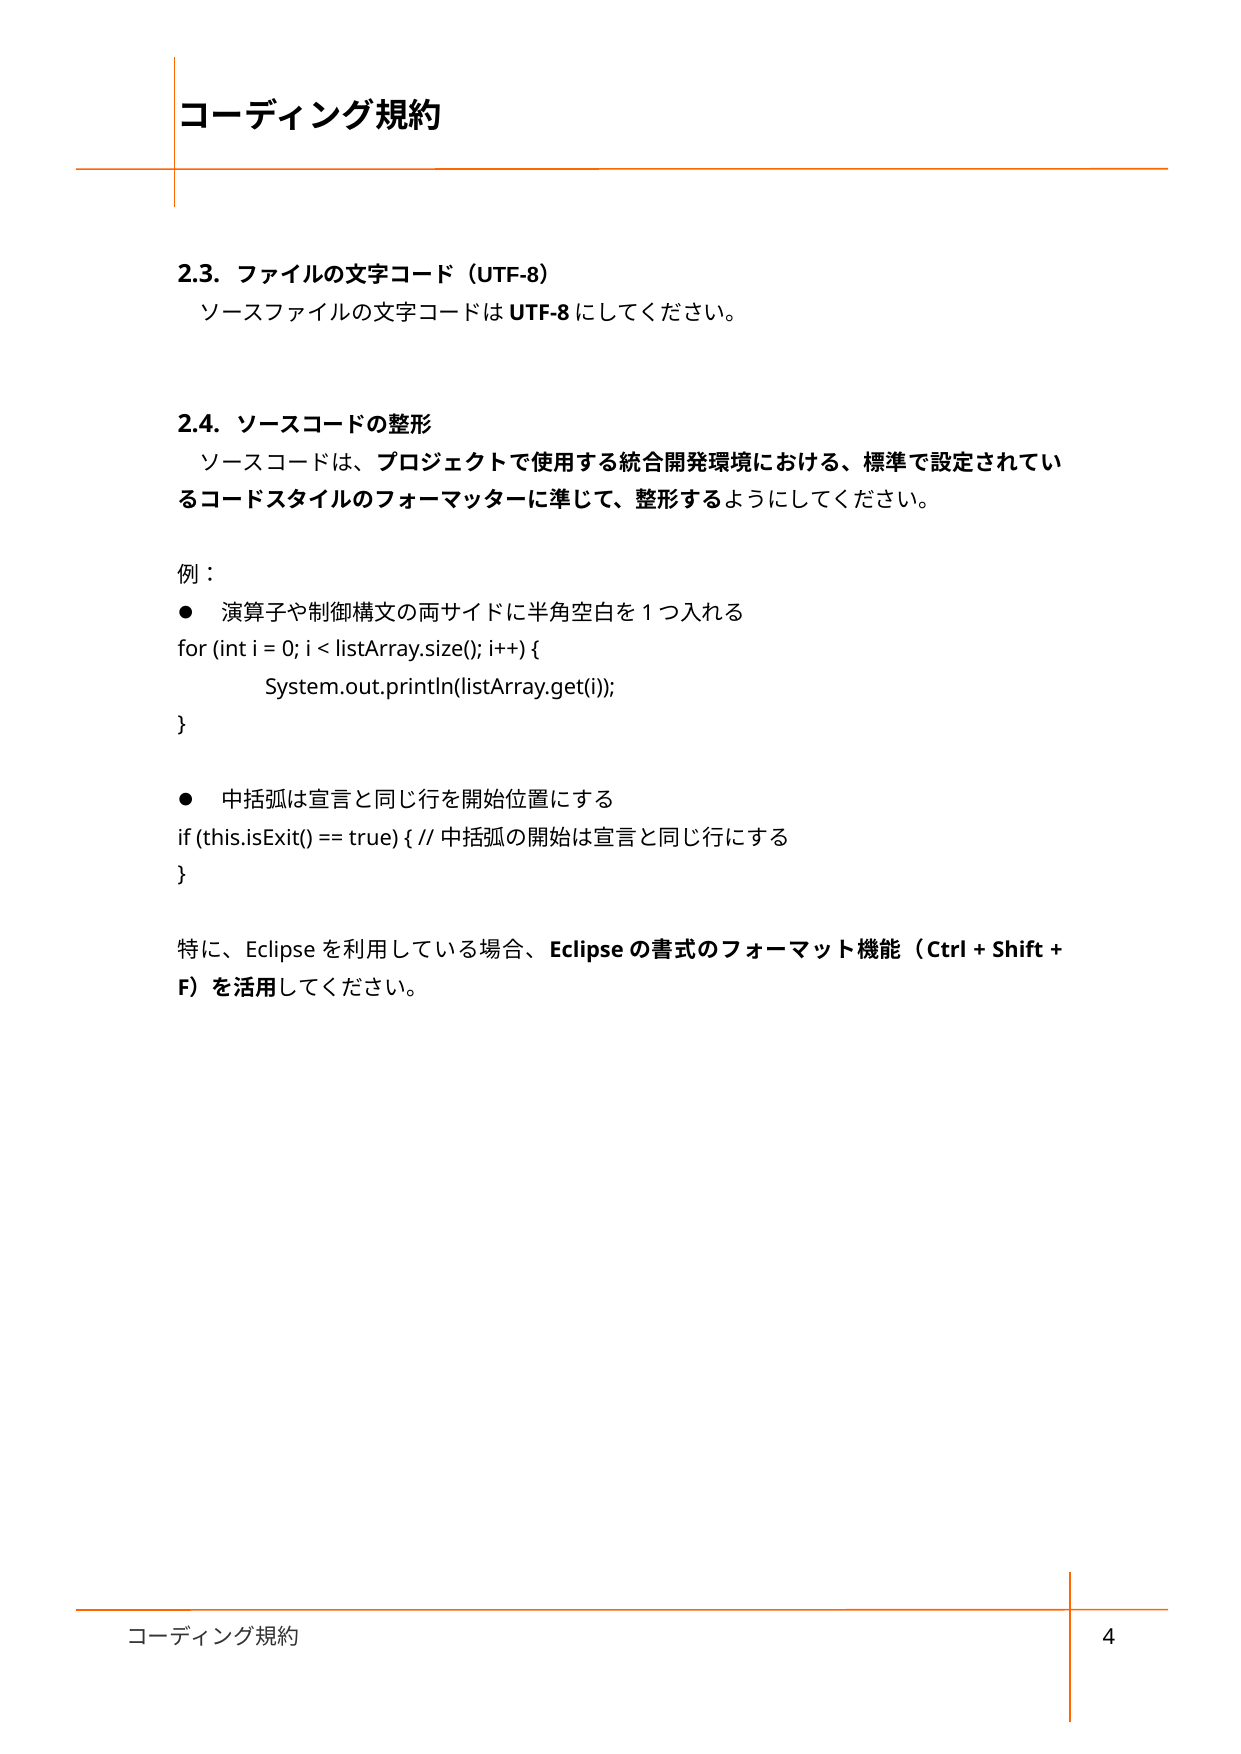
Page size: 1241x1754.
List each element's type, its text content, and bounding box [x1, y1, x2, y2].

text ソースコードは、プロジェクトで使用する統合開発環境における、標準で設定されているコードスタイルのフォーマッターに準じて、整形するようにしてください。 [177, 442, 1063, 517]
list 演算子や制御構文の両サイドに半角空白を1つ入れる [177, 592, 1063, 629]
text System.out.println(listArray.get(i)); [177, 667, 1063, 704]
text for (int i = 0; i < listArray.size(); i++) { [177, 629, 1063, 667]
subtitle ファイルの文字コード（UTF-8） [177, 254, 1063, 292]
list 中括弧は宣言と同じ行を開始位置にする [177, 779, 1063, 817]
text } [177, 704, 1063, 742]
text 特に、Eclipseを利用している場合、Eclipseの書式のフォーマット機能（Ctrl + Shift + F）を活用してください。 [177, 929, 1063, 1004]
subtitle ソースコードの整形 [177, 404, 1063, 442]
text if (this.isExit() == true) { // 中括弧の開始は宣言と同じ行にする [177, 817, 1063, 854]
text ソースファイルの文字コードはUTF-8にしてください。 [177, 292, 1063, 329]
text 例： [177, 554, 1063, 592]
text } [177, 854, 1063, 892]
